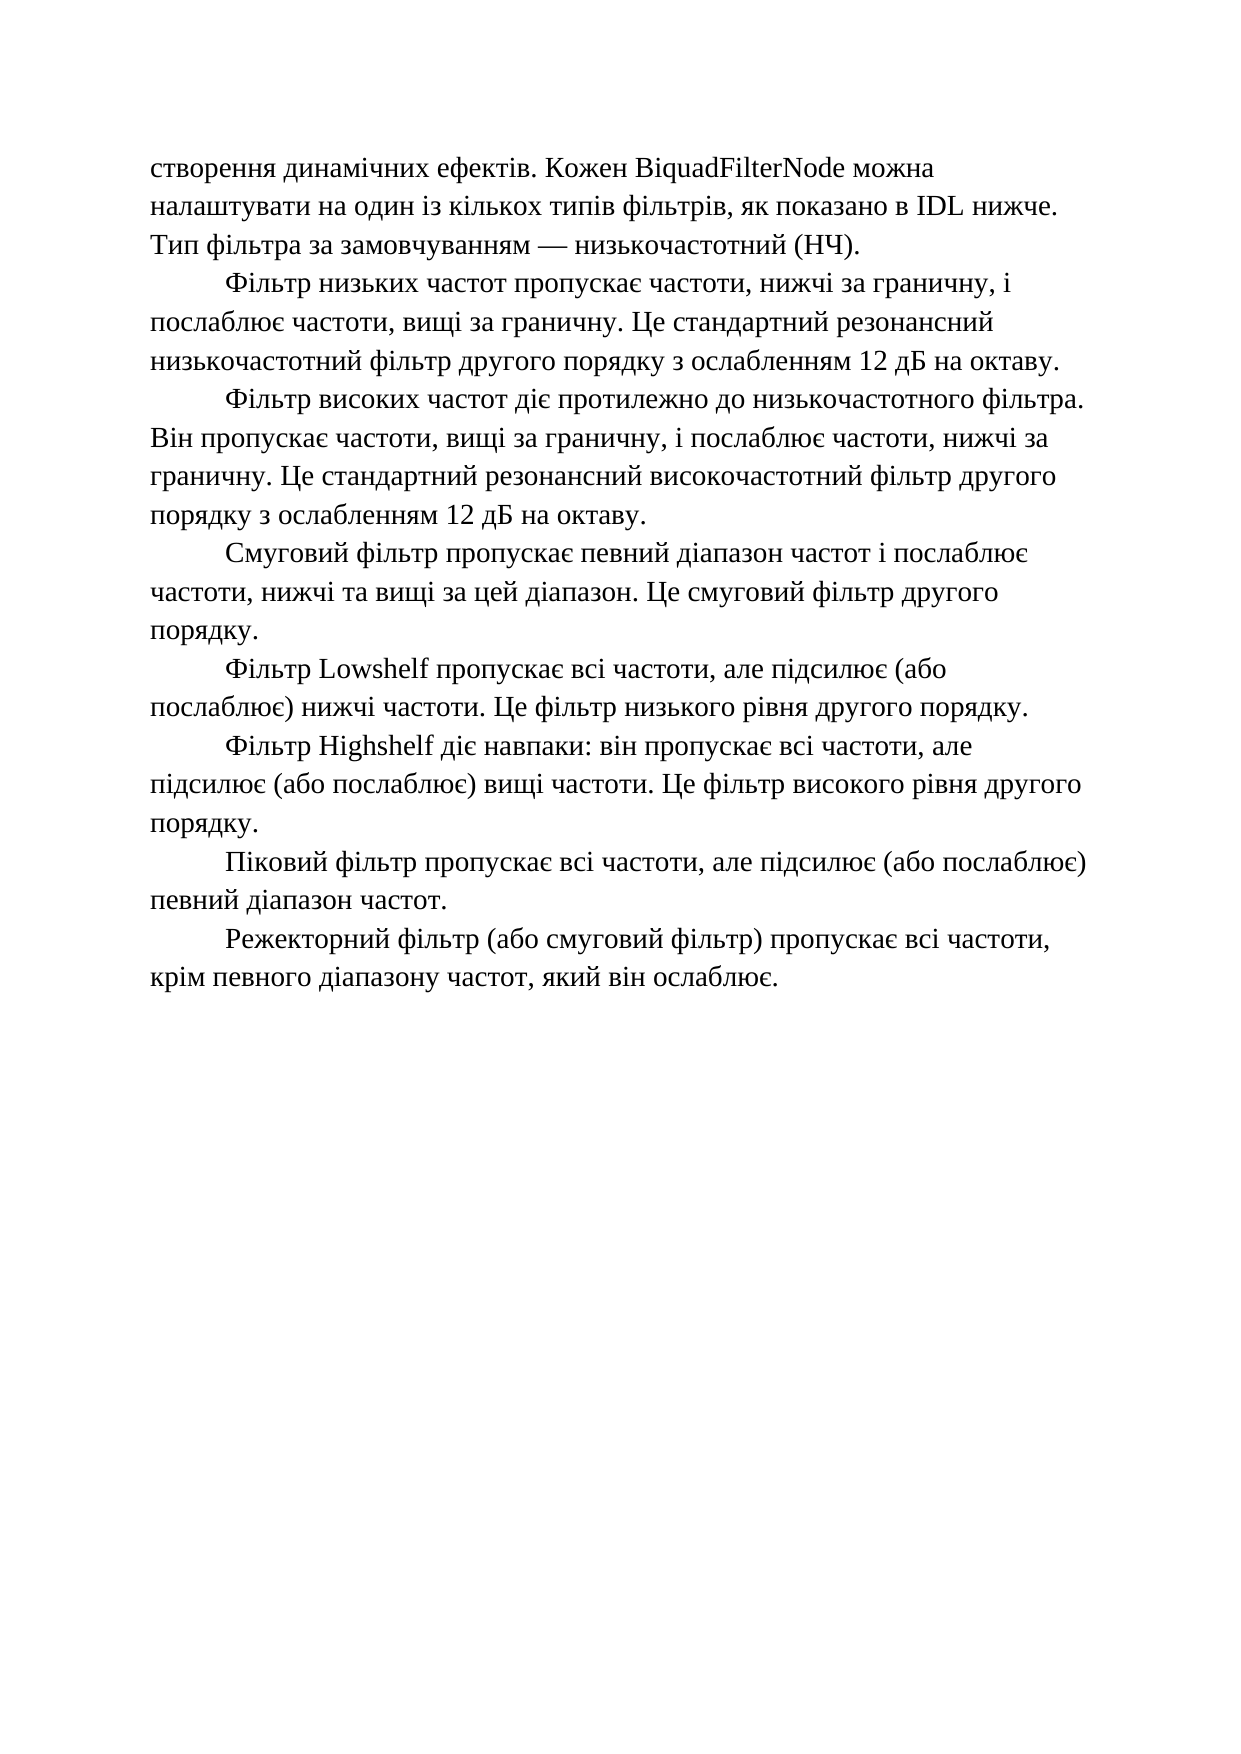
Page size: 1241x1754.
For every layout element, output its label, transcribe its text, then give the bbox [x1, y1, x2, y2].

text Фільтр Lowshelf пропускає всі частоти, але підсилює (або послаблює) нижчі частоти. Це фільтр низького рівня другого порядку. [150, 651, 1090, 723]
text Режекторний фільтр (або смуговий фільтр) пропускає всі частоти, крім певного діапазону частот, який він ослаблює. [150, 921, 1090, 993]
text Фільтр низьких частот пропускає частоти, нижчі за граничну, і послаблює частоти, вищі за граничну. Це стандартний резонансний низькочастотний фільтр другого порядку з ослабленням 12 дБ на октаву. [150, 266, 1090, 376]
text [150, 150, 1090, 261]
text Смуговий фільтр пропускає певний діапазон частот і послаблює частоти, нижчі та вищі за цей діапазон. Це смуговий фільтр другого порядку. [150, 535, 1090, 646]
text Фільтр Highshelf діє навпаки: він пропускає всі частоти, але підсилює (або послаблює) вищі частоти. Це фільтр високого рівня другого порядку. [150, 728, 1090, 839]
text Піковий фільтр пропускає всі частоти, але підсилює (або послаблює) певний діапазон частот. [150, 844, 1090, 916]
text Фільтр високих частот діє протилежно до низькочастотного фільтра. Він пропускає частоти, вищі за граничну, і послаблює частоти, нижчі за граничну. Це стандартний резонансний високочастотний фільтр другого порядку з ослабленням 12 дБ на октаву. [150, 381, 1090, 530]
